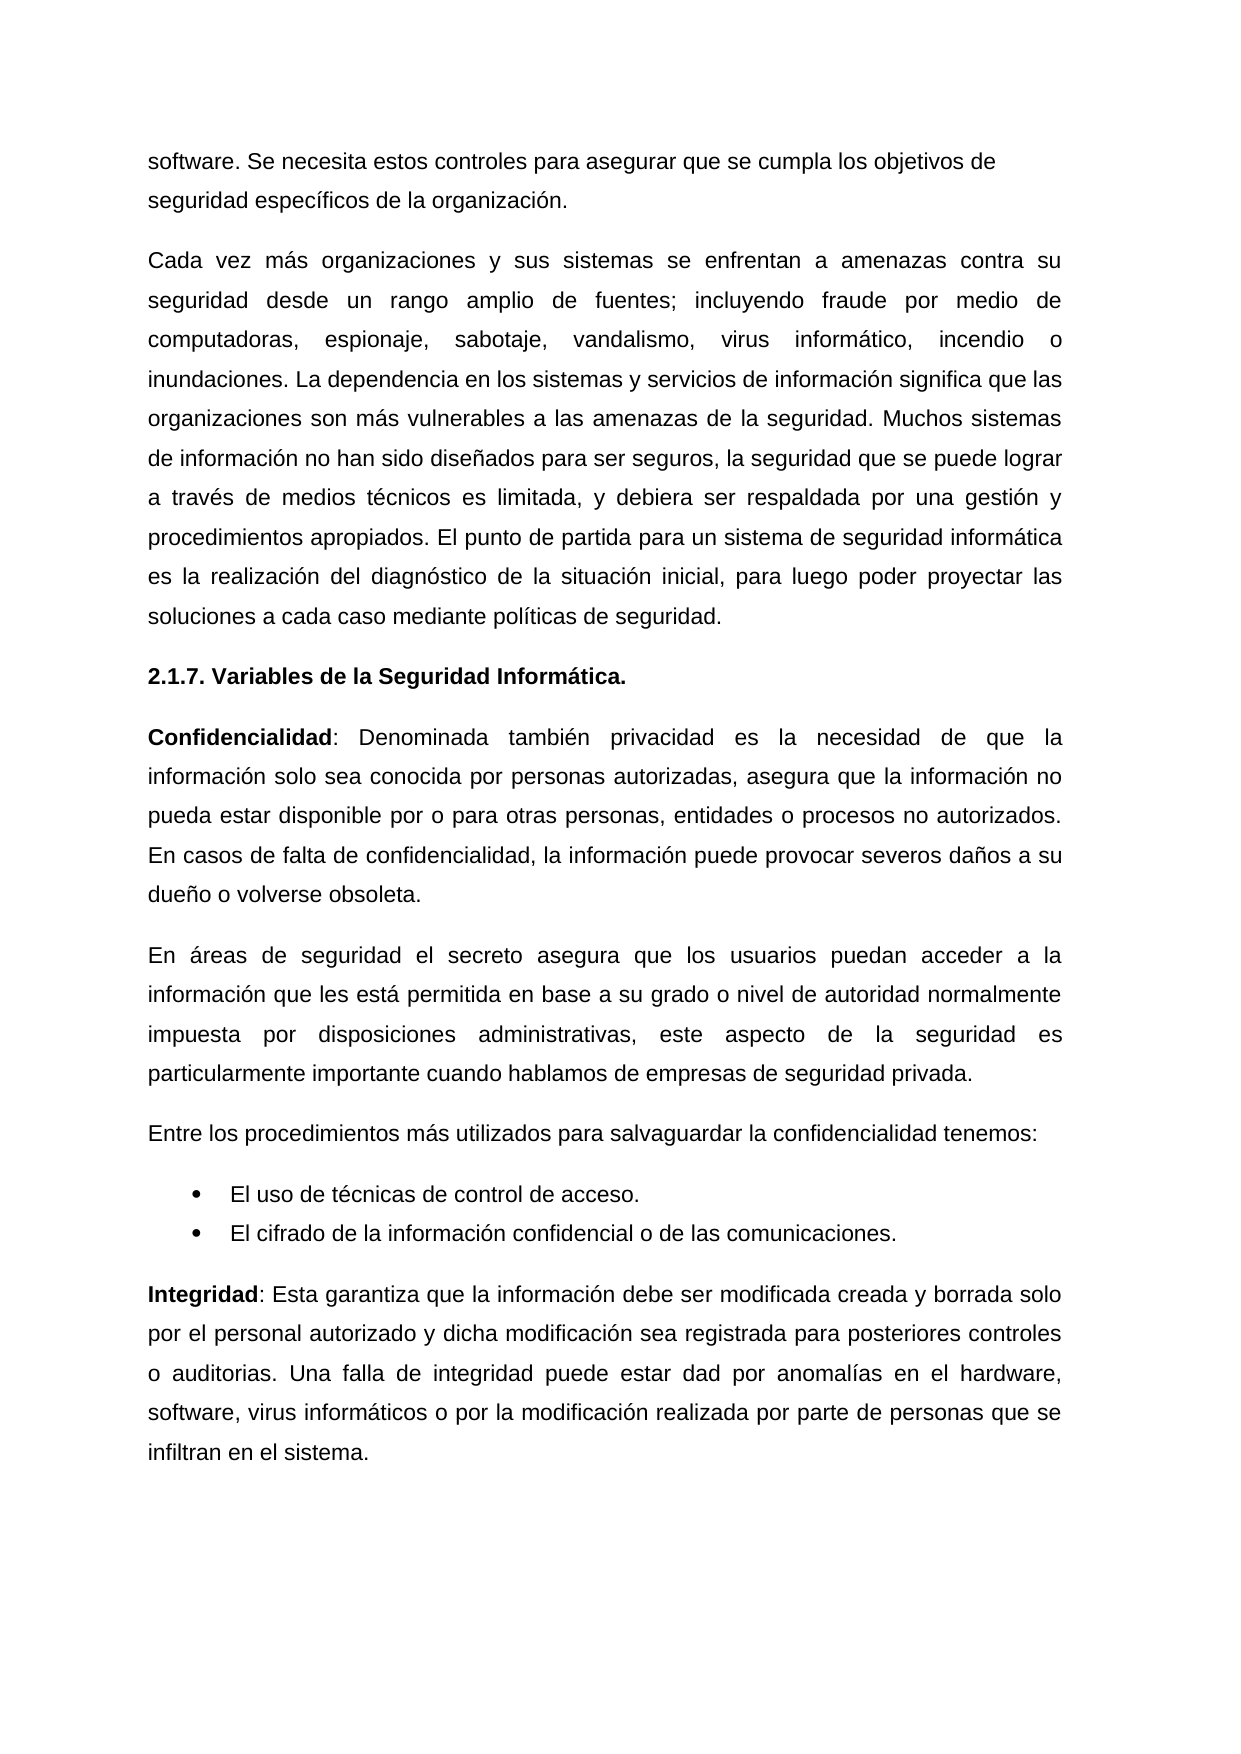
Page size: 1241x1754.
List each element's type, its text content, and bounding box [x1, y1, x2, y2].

list El uso de técnicas de control de acceso. [192, 1181, 1063, 1207]
text Entre los procedimientos más utilizados para salvaguardar la confidencialidad tenemos: [148, 1120, 1063, 1147]
text Integridad: Esta garantiza que la información debe ser modificada creada y borrada solo por el personal autorizado y dicha modificación sea registrada para posteriores controles o auditorias. Una falla de integridad puede estar dad por anomalías en el hardware, software, virus informáticos o por la modificación realizada por parte de personas que se infiltran en el sistema. [148, 1281, 1063, 1465]
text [148, 148, 1063, 213]
text Cada vez más organizaciones y sus sistemas se enfrentan a amenazas contra su seguridad desde un rango amplio de fuentes; incluyendo fraude por medio de computadoras, espionaje, sabotaje, vandalismo, virus informático, incendio o inundaciones. La dependencia en los sistemas y servicios de información significa que las organizaciones son más vulnerables a las amenazas de la seguridad. Muchos sistemas de información no han sido diseñados para ser seguros, la seguridad que se puede lograr a través de medios técnicos es limitada, y debiera ser respaldada por una gestión y procedimientos apropiados. El punto de partida para un sistema de seguridad informática es la realización del diagnóstico de la situación inicial, para luego poder proyectar las soluciones a cada caso mediante políticas de seguridad. [148, 247, 1063, 629]
text En áreas de seguridad el secreto asegura que los usuarios puedan acceder a la información que les está permitida en base a su grado o nivel de autoridad normalmente impuesta por disposiciones administrativas, este aspecto de la seguridad es particularmente importante cuando hablamos de empresas de seguridad privada. [148, 942, 1063, 1086]
text Confidencialidad: Denominada también privacidad es la necesidad de que la información solo sea conocida por personas autorizadas, asegura que la información no pueda estar disponible por o para otras personas, entidades o procesos no autorizados. En casos de falta de confidencialidad, la información puede provocar severos daños a su dueño o volverse obsoleta. [148, 723, 1063, 908]
list El cifrado de la información confidencial o de las comunicaciones. [192, 1220, 1063, 1247]
subtitle 2.1.7. Variables de la Seguridad Informática. [148, 663, 1063, 689]
